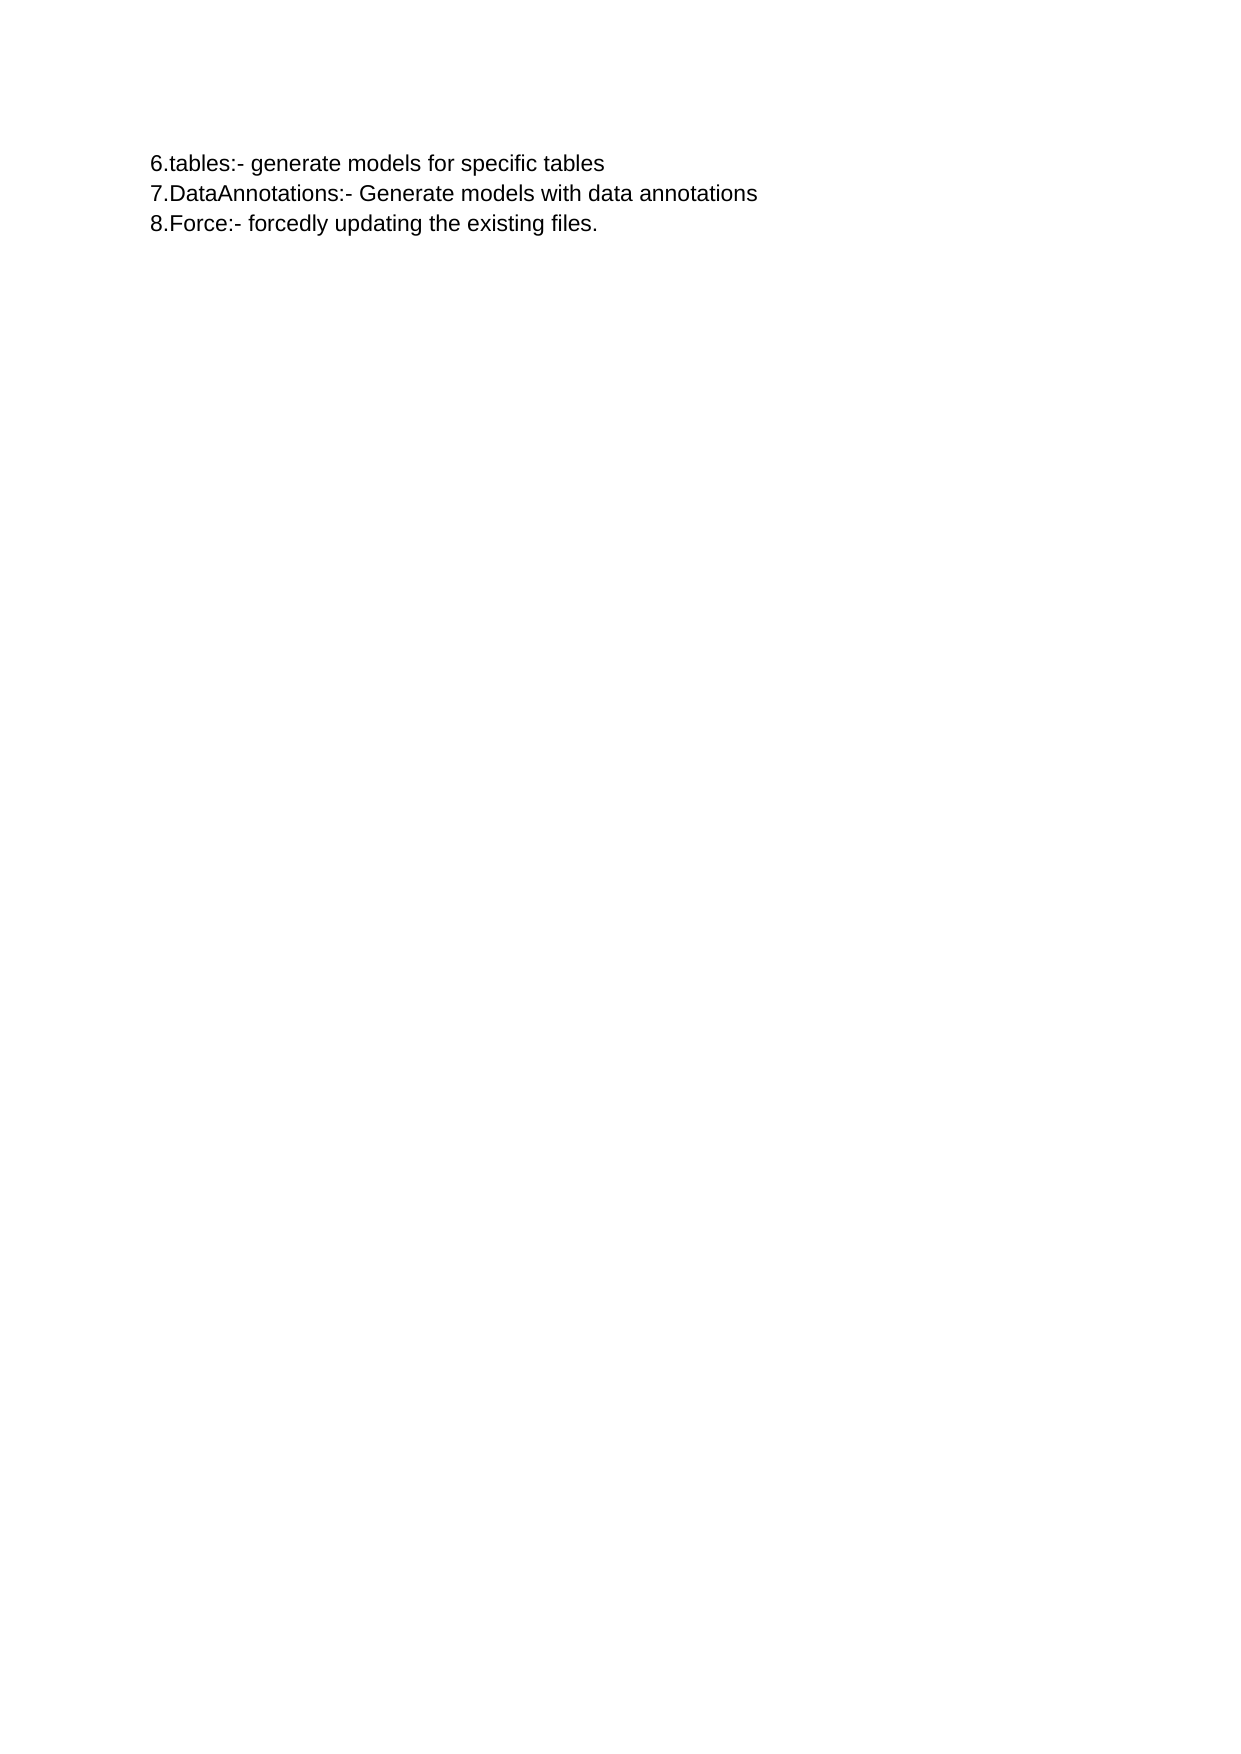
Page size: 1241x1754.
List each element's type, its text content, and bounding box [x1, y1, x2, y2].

text 7.DataAnnotations:- Generate models with data annotations [150, 180, 1090, 207]
text 8.Force:- forcedly updating the existing files. [150, 210, 1090, 237]
text 6.tables:- generate models for specific tables [150, 150, 1090, 176]
